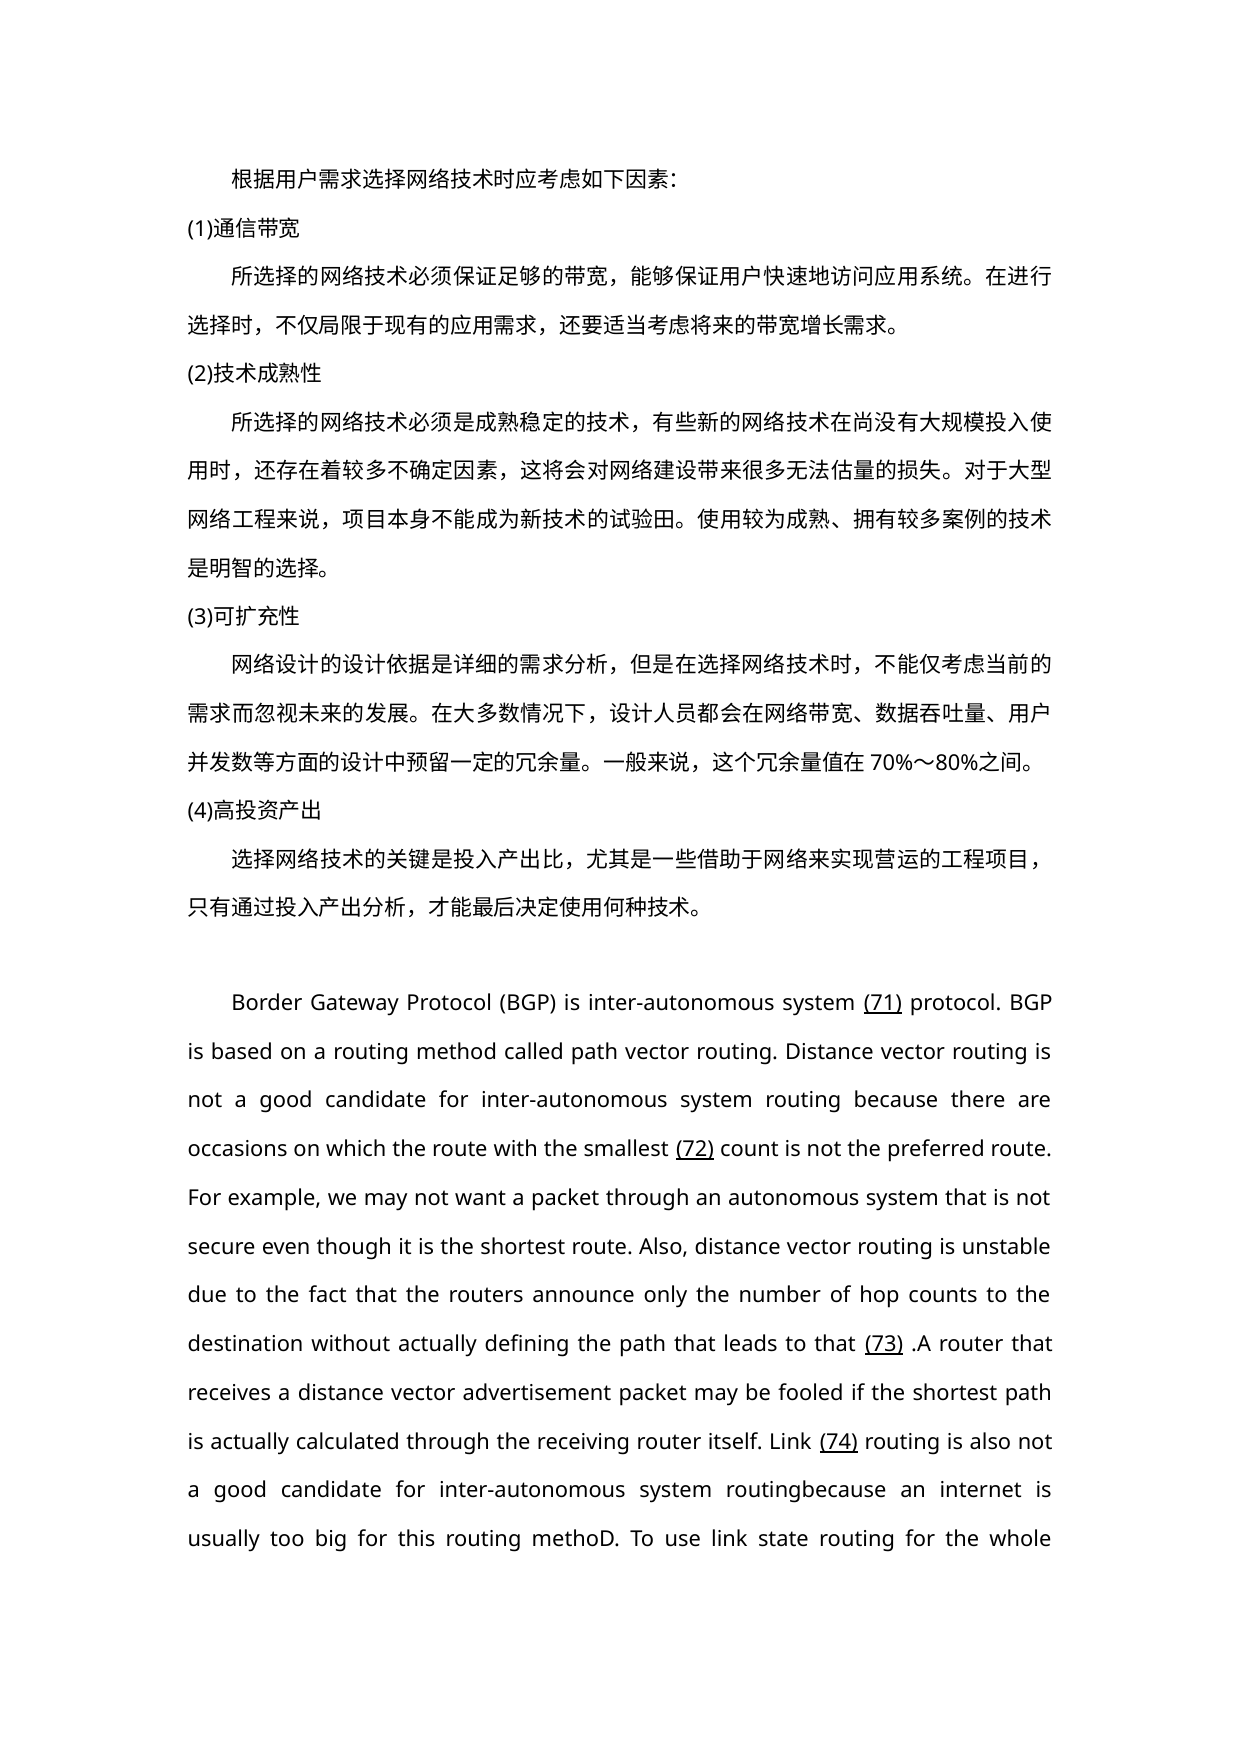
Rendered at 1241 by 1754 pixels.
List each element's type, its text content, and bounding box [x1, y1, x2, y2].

text 选择网络技术的关键是投入产出比，尤其是一些借助于网络来实现营运的工程项目，只有通过投入产出分析，才能最后决定使用何种技术。 [187, 841, 1053, 922]
text 所选择的网络技术必须保证足够的带宽，能够保证用户快速地访问应用系统。在进行选择时，不仅局限于现有的应用需求，还要适当考虑将来的带宽增长需求。 [187, 259, 1053, 340]
text 网络设计的设计依据是详细的需求分析，但是在选择网络技术时，不能仅考虑当前的需求而忽视未来的发展。在大多数情况下，设计人员都会在网络带宽、数据吞吐量、用户并发数等方面的设计中预留一定的冗余量。一般来说，这个冗余量值在70%〜80%之间。 [187, 647, 1053, 777]
text (4)高投资产出 [187, 793, 1053, 825]
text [187, 986, 1053, 1554]
text (3)可扩充性 [187, 599, 1053, 631]
text (1)通信带宽 [187, 210, 1053, 243]
text 所选择的网络技术必须是成熟稳定的技术，有些新的网络技术在尚没有大规模投入使用时，还存在着较多不确定因素，这将会对网络建设带来很多无法估量的损失。对于大型网络工程来说，项目本身不能成为新技术的试验田。使用较为成熟、拥有较多案例的技术是明智的选择。 [187, 404, 1053, 583]
text 根据用户需求选择网络技术时应考虑如下因素： [187, 162, 1053, 194]
text (2)技术成熟性 [187, 356, 1053, 388]
